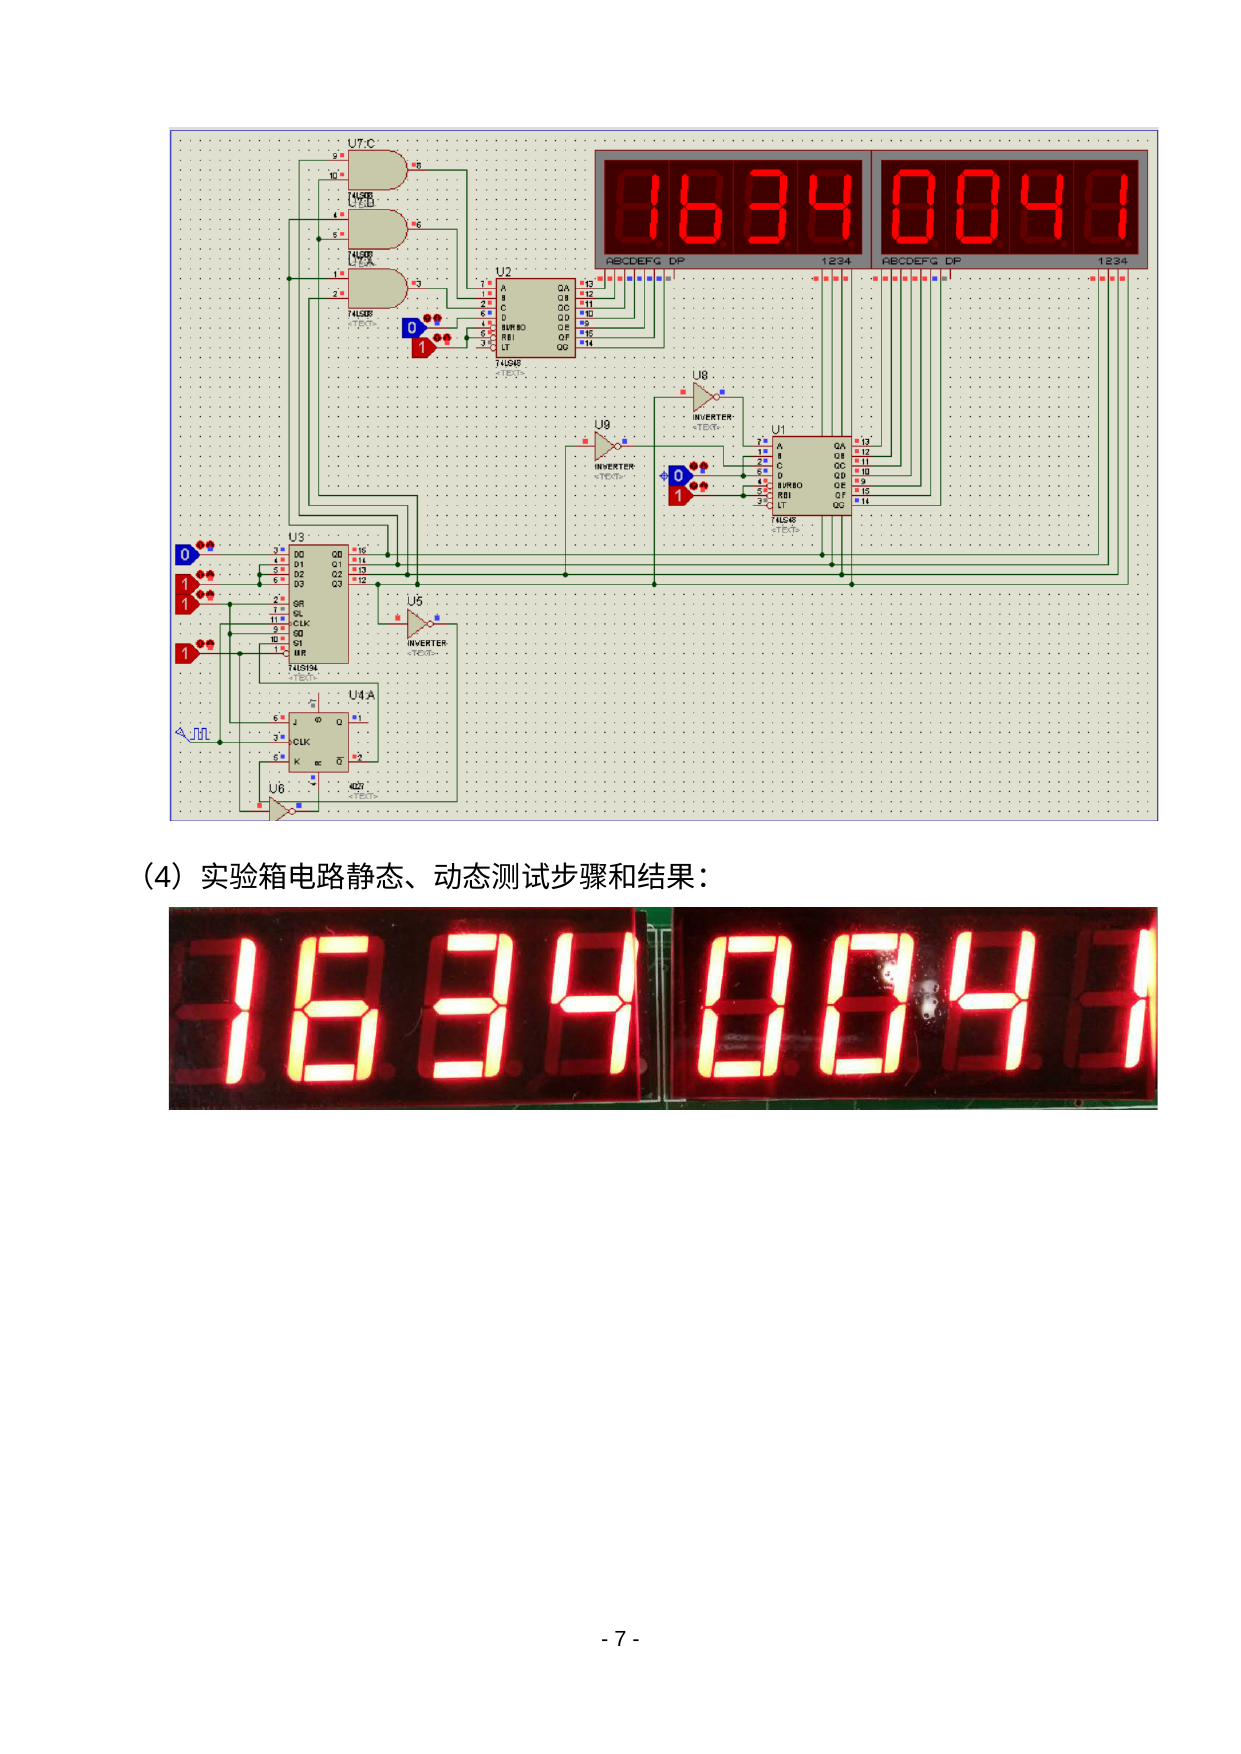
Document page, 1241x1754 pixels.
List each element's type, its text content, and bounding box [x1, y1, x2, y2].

picture [168, 127, 1159, 821]
picture [168, 907, 1158, 1110]
list 实验箱电路静态、动态测试步骤和结果： [125, 843, 1115, 908]
